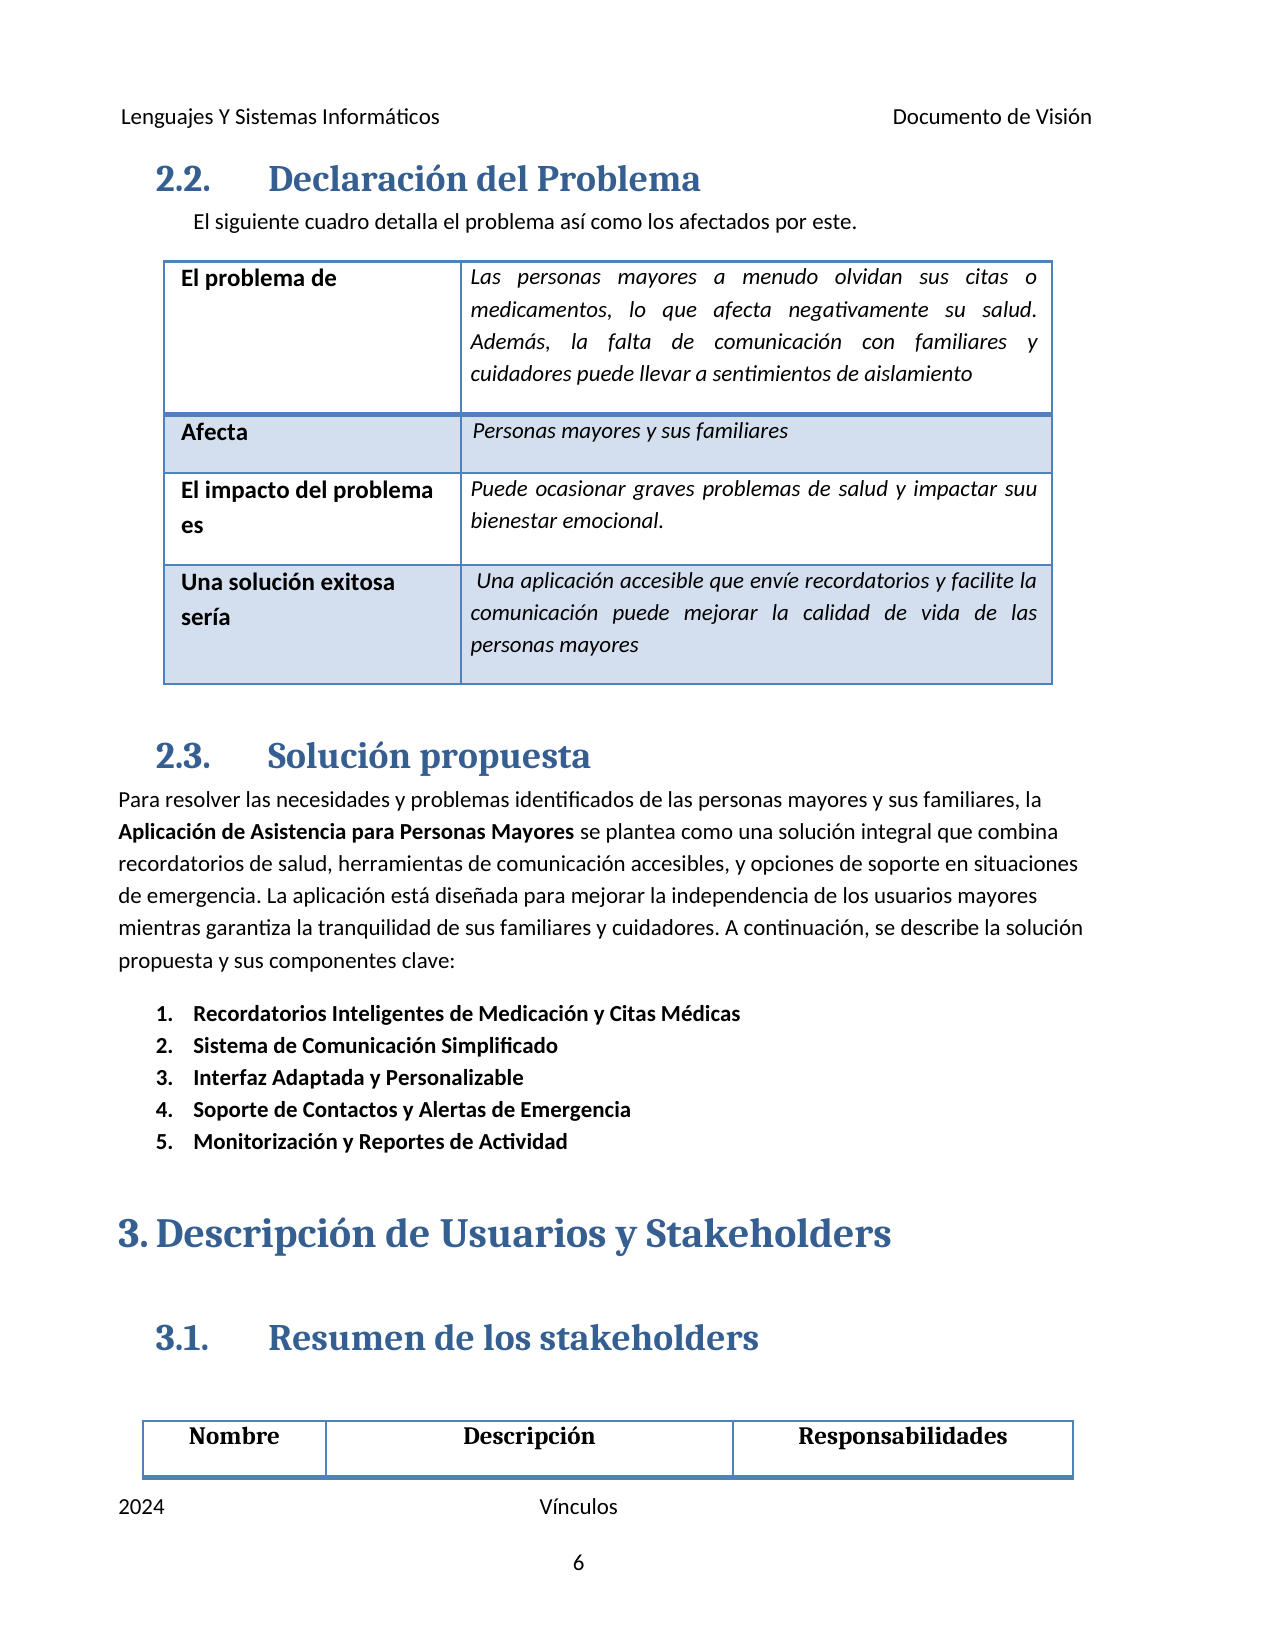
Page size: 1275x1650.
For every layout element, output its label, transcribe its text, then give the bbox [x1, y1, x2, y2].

table_cell El impacto del problema es [165, 474, 460, 564]
table_cell Afecta [165, 417, 460, 472]
table_cell Puede ocasionar graves problemas de salud y impactar suu bienestar emocional. [462, 474, 1051, 564]
list Interfaz Adaptada y Personalizable [156, 1063, 1098, 1091]
list Resumen de los stakeholders [156, 1317, 1098, 1360]
table_header Descripción [327, 1422, 732, 1475]
table_header Las personas mayores a menudo olvidan sus citas o medicamentos, lo que afecta negativamente su salud. Además, la falta de comunicación con familiares y cuidadores puede llevar a sentimientos de aislamiento [462, 263, 1051, 412]
list Recordatorios Inteligentes de Medicación y Citas Médicas [156, 999, 1098, 1027]
table_header Nombre [144, 1422, 325, 1475]
table_header El problema de [165, 263, 460, 412]
table_header Responsabilidades [734, 1422, 1072, 1475]
list Soporte de Contactos y Alertas de Emergencia [156, 1095, 1098, 1123]
list Declaración del Problema [156, 158, 1098, 201]
text El siguiente cuadro detalla el problema así como los afectados por este. [193, 207, 1098, 235]
text Para resolver las necesidades y problemas identificados de las personas mayores y sus familiares, la Aplicación de Asistencia para Personas Mayores se plantea como una solución integral que combina recordatorios de salud, herramientas de comunicación accesibles, y opciones de soporte en situaciones de emergencia. La aplicación está diseñada para mejorar la independencia de los usuarios mayores mientras garantiza la tranquilidad de sus familiares y cuidadores. A continuación, se describe la solución propuesta y sus componentes clave: [118, 785, 1098, 974]
table_cell Una aplicación accesible que envíe recordatorios y facilite la comunicación puede mejorar la calidad de vida de las personas mayores [462, 566, 1051, 683]
table_cell Una solución exitosa sería [165, 566, 460, 683]
list Solución propuesta [156, 735, 1098, 778]
table_cell Personas mayores y sus familiares [462, 417, 1051, 472]
list Monitorización y Reportes de Actividad [156, 1127, 1098, 1156]
list Descripción de Usuarios y Stakeholders [118, 1210, 1098, 1260]
list Sistema de Comunicación Simplificado [156, 1031, 1098, 1059]
